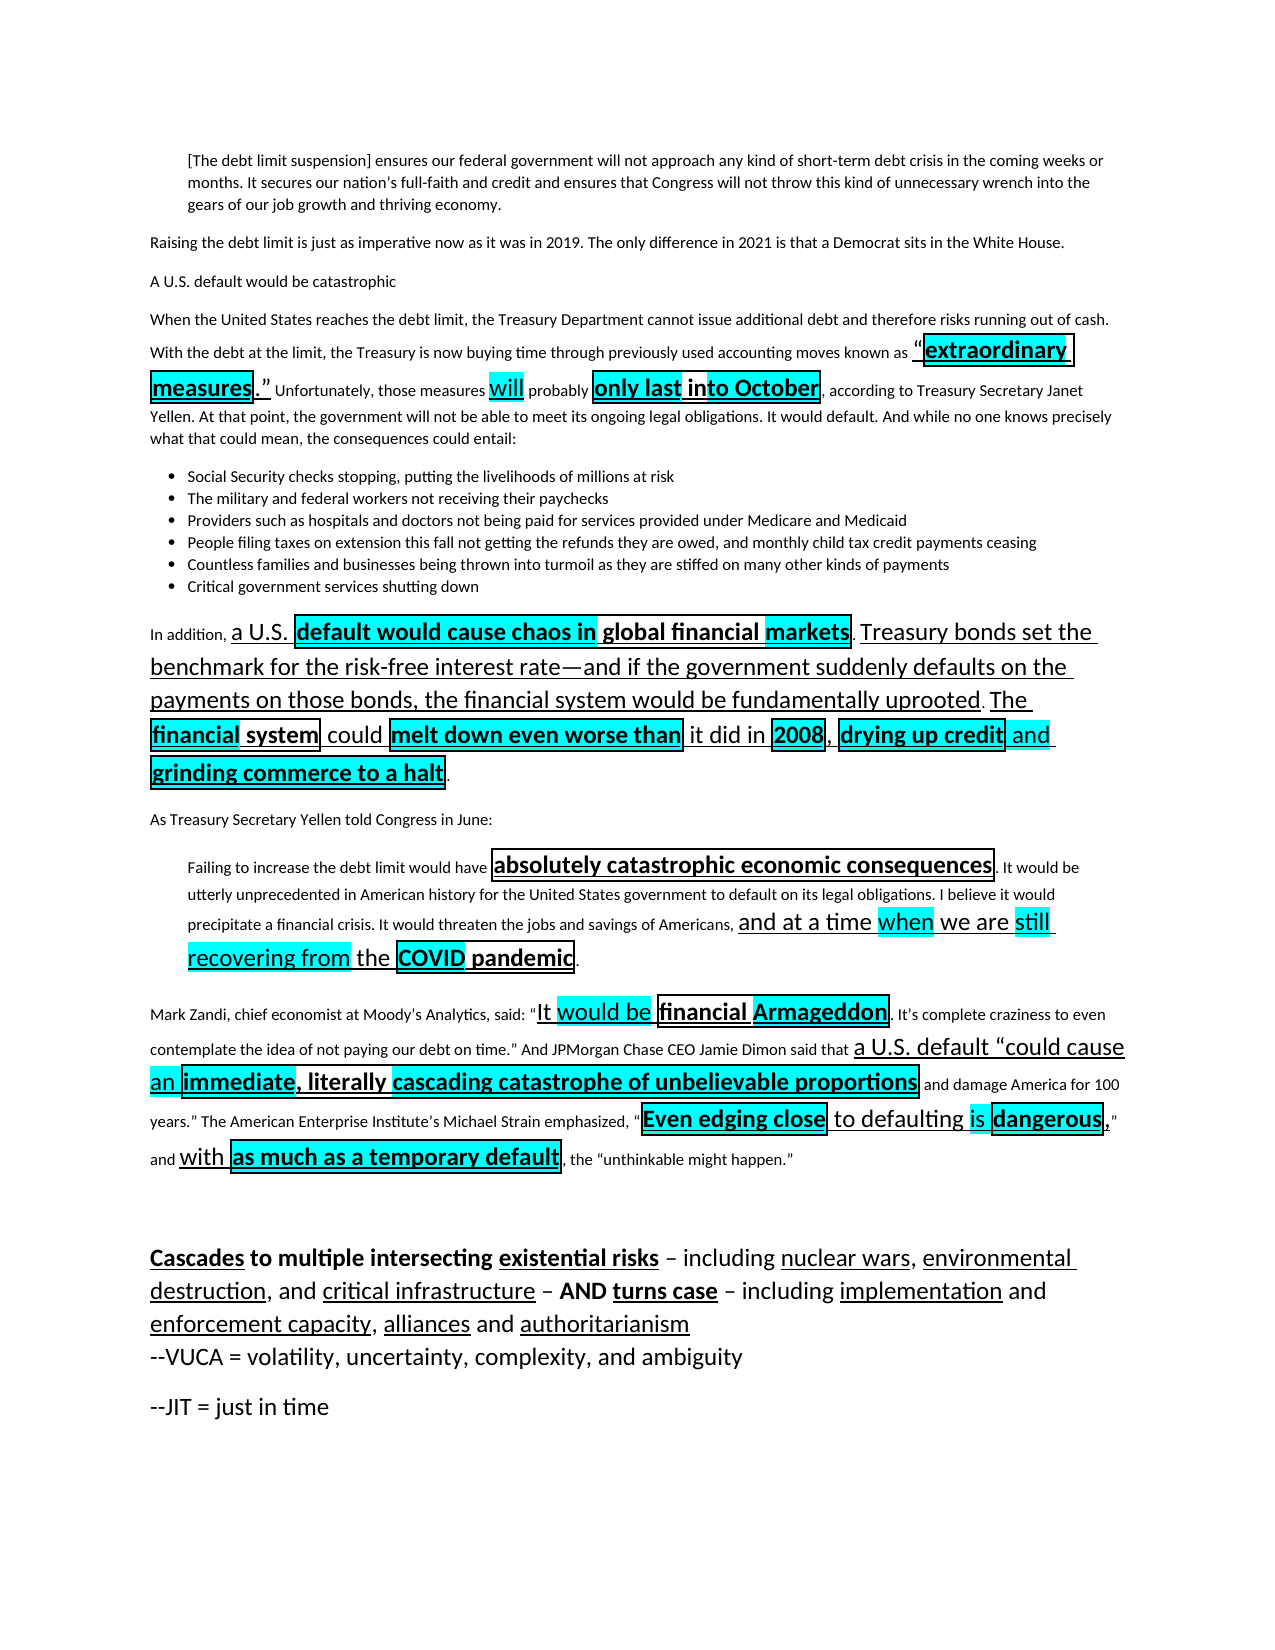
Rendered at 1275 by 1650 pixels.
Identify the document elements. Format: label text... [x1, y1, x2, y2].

list People filing taxes on extension this fall not getting the refunds they are owed, and monthly child tax credit payments ceasing [169, 532, 1125, 552]
list Social Security checks stopping, putting the livelihoods of millions at risk [169, 466, 1125, 487]
text When the United States reaches the debt limit, the Treasury Department cannot issue additional debt and therefore risks running out of cash. With the debt at the limit, the Treasury is now buying time through previously used accounting moves known as “extraordinary measures.” Unfortunately, those measures will probably only last into October, according to Treasury Secretary Janet Yellen. At that point, the government will not be able to meet its ongoing legal obligations. It would default. And while no one knows precisely what that could mean, the consequences could entail: [150, 309, 1125, 448]
text --JIT = just in time [150, 1391, 1125, 1421]
text --VUCA = volatility, uncertainty, complexity, and ambiguity [150, 1341, 1125, 1372]
text As Treasury Secretary Yellen told Congress in June: [150, 809, 1125, 829]
text Raising the debt limit is just as imperative now as it was in 2019. The only difference in 2021 is that a Democrat sits in the White House. [150, 232, 1125, 253]
text [The debt limit suspension] ensures our federal government will not approach any kind of short-term debt crisis in the coming weeks or months. It secures our nation’s full-faith and credit and ensures that Congress will not throw this kind of unnecessary wrench into the gears of our job growth and thriving economy. [187, 150, 1125, 214]
list The military and federal workers not receiving their paychecks [169, 488, 1125, 509]
text Failing to increase the debt limit would have absolutely catastrophic economic consequences. It would be utterly unprecedented in American history for the United States government to default on its legal obligations. I believe it would precipitate a financial crisis. It would threaten the jobs and savings of Americans, and at a time when we are still recovering from the COVID pandemic. [187, 848, 1125, 974]
list Providers such as hospitals and doctors not being paid for services provided under Medicare and Medicaid [169, 510, 1125, 531]
list Countless families and businesses being thrown into turmoil as they are stiffed on many other kinds of payments [169, 554, 1125, 574]
list Critical government services shutting down [169, 576, 1125, 596]
text In addition, a U.S. default would cause chaos in global financial markets. Treasury bonds set the benchmark for the risk-free interest rate—and if the government suddenly defaults on the payments on those bonds, the financial system would be fundamentally uprooted. The financial system could melt down even worse than it did in 2008, drying up credit and grinding commerce to a halt. [150, 614, 1125, 790]
subtitle Cascades to multiple intersecting existential risks – including nuclear wars, environmental destruction, and critical infrastructure – AND turns case – including implementation and enforcement capacity, alliances and authoritarianism [150, 1243, 1125, 1339]
text A U.S. default would be catastrophic [150, 271, 1125, 291]
text Mark Zandi, chief economist at Moody’s Analytics, said: “It would be financial Armageddon. It’s complete craziness to even contemplate the idea of not paying our debt on time.” And JPMorgan Chase CEO Jamie Dimon said that a U.S. default “could cause an immediate, literally cascading catastrophe of unbelievable proportions and damage America for 100 years.” The American Enterprise Institute’s Michael Strain emphasized, “Even edging close to defaulting is dangerous,” and with as much as a temporary default, the “unthinkable might happen.” [150, 994, 1125, 1174]
